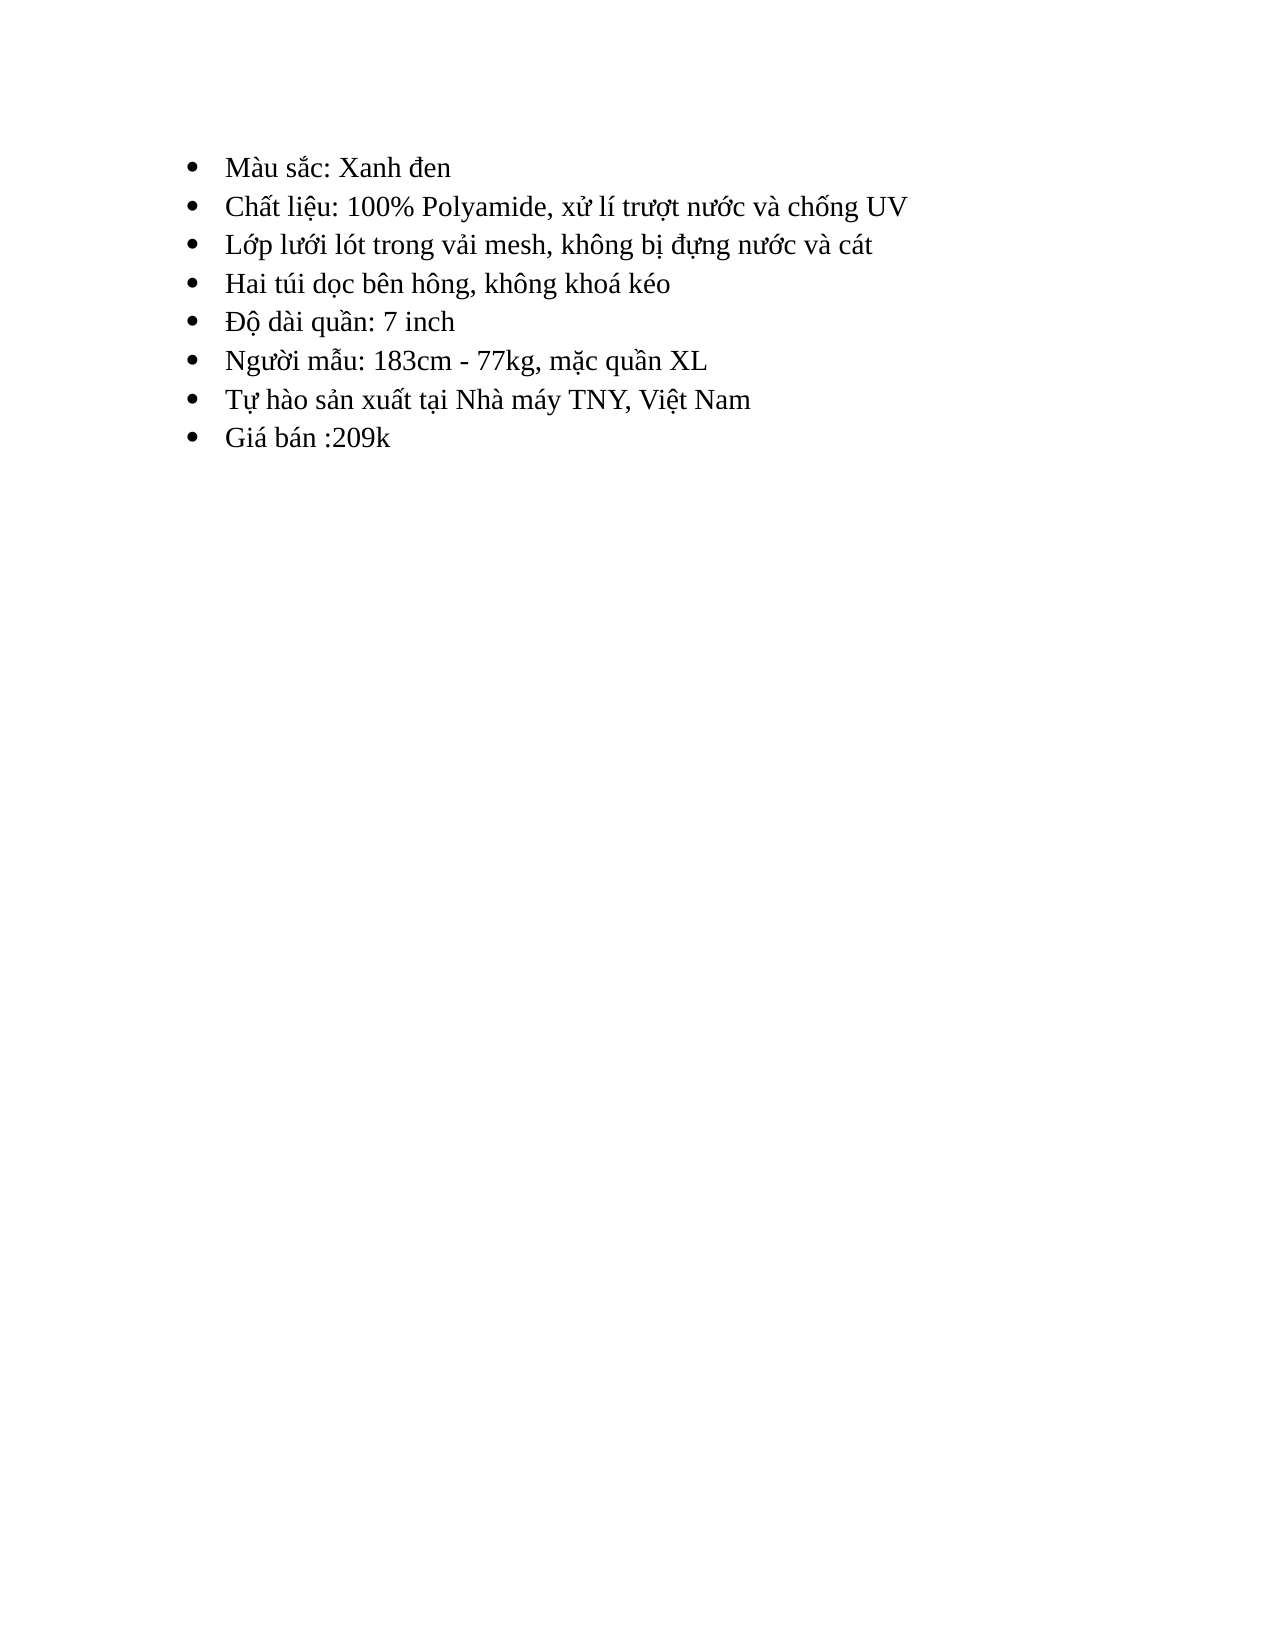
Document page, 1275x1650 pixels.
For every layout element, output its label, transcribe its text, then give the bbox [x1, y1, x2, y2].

list Người mẫu: 183cm - 77kg, mặc quần XL [187, 343, 1125, 377]
list Màu sắc: Xanh đen [187, 150, 1125, 184]
list Lớp lưới lót trong vải mesh, không bị đựng nước và cát [187, 227, 1125, 261]
list Tự hào sản xuất tại Nhà máy TNY, Việt Nam [187, 382, 1125, 416]
list Chất liệu: 100% Polyamide, xử lí trượt nước và chống UV [187, 189, 1125, 222]
list Hai túi dọc bên hông, không khoá kéo [187, 266, 1125, 299]
list Độ dài quần: 7 inch [187, 304, 1125, 338]
list Giá bán :209k [187, 421, 1125, 454]
